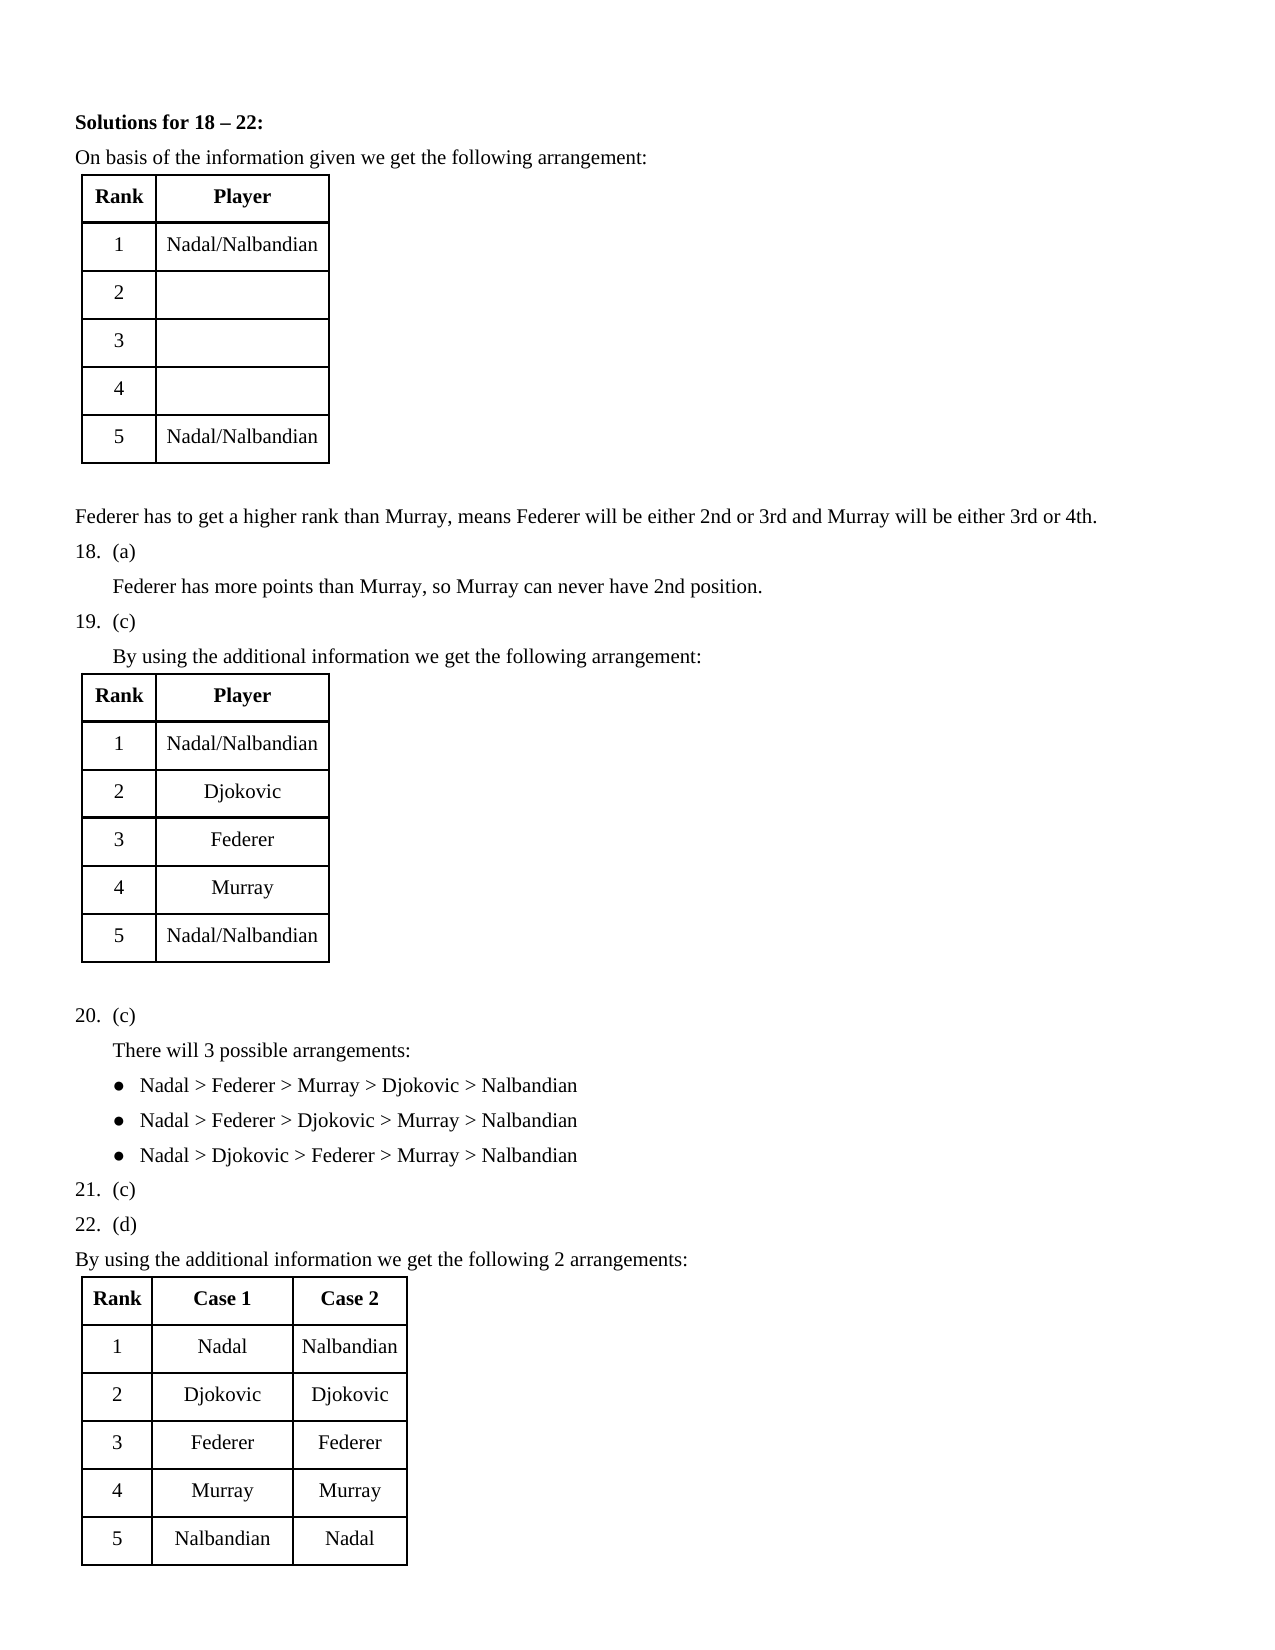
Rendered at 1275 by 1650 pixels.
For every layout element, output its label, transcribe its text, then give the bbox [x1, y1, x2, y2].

table_cell Nadal [294, 1518, 406, 1564]
table_header Case 1 [153, 1278, 292, 1324]
text Federer has more points than Murray, so Murray can never have 2nd position. [75, 574, 1200, 598]
text ● Nadal > Federer > Murray > Djokovic > Nalbandian [75, 1073, 1200, 1097]
table_header Player [157, 176, 328, 221]
table_cell 4 [83, 867, 155, 912]
text ● Nadal > Federer > Djokovic > Murray > Nalbandian [75, 1108, 1200, 1132]
table_cell 1 [83, 723, 155, 768]
table_header Rank [83, 1278, 151, 1324]
table_cell 3 [83, 320, 155, 366]
text 19. (c) [75, 609, 1200, 633]
table_cell [157, 320, 328, 366]
table_cell 1 [83, 224, 155, 269]
text Solutions for 18 – 22: [75, 110, 1200, 134]
text 22. (d) [75, 1212, 1200, 1236]
table_header Player [157, 675, 328, 720]
table_cell 3 [83, 819, 155, 864]
table_cell 3 [83, 1422, 151, 1468]
table_cell 4 [83, 368, 155, 413]
table_cell Nadal [153, 1326, 292, 1372]
text 20. (c) [75, 1003, 1200, 1027]
text By using the additional information we get the following arrangement: [75, 643, 1200, 668]
table_cell Nadal/Nalbandian [157, 416, 328, 462]
table_cell Murray [294, 1470, 406, 1516]
table_cell Federer [153, 1422, 292, 1468]
table_cell [157, 368, 328, 413]
table_cell Murray [153, 1470, 292, 1516]
table_cell Nalbandian [153, 1518, 292, 1564]
table_cell 1 [83, 1326, 151, 1372]
table_header Case 2 [294, 1278, 406, 1324]
table_cell Federer [157, 819, 328, 864]
text On basis of the information given we get the following arrangement: [75, 144, 1200, 169]
table_cell 5 [83, 1518, 151, 1564]
text ● Nadal > Djokovic > Federer > Murray > Nalbandian [75, 1142, 1200, 1167]
table_cell 4 [83, 1470, 151, 1516]
table_cell Nadal/Nalbandian [157, 224, 328, 269]
table_cell 5 [83, 416, 155, 462]
table_cell [157, 272, 328, 317]
table_cell Nadal/Nalbandian [157, 723, 328, 768]
table_cell 2 [83, 1374, 151, 1420]
table_cell 2 [83, 272, 155, 317]
table_header Rank [83, 176, 155, 221]
table_cell 5 [83, 915, 155, 961]
table_cell 2 [83, 771, 155, 816]
table_cell Nalbandian [294, 1326, 406, 1372]
table_cell Nadal/Nalbandian [157, 915, 328, 961]
table_cell Murray [157, 867, 328, 912]
text 21. (c) [75, 1177, 1200, 1201]
text 18. (a) [75, 539, 1200, 563]
table_cell Federer [294, 1422, 406, 1468]
text By using the additional information we get the following 2 arrangements: [75, 1247, 1200, 1271]
table_cell Djokovic [294, 1374, 406, 1420]
table_cell Djokovic [153, 1374, 292, 1420]
text There will 3 possible arrangements: [75, 1038, 1200, 1062]
table_header Rank [83, 675, 155, 720]
text Federer has to get a higher rank than Murray, means Federer will be either 2nd or 3rd and Murray will be either 3rd or 4th. [75, 504, 1200, 528]
table_cell Djokovic [157, 771, 328, 816]
